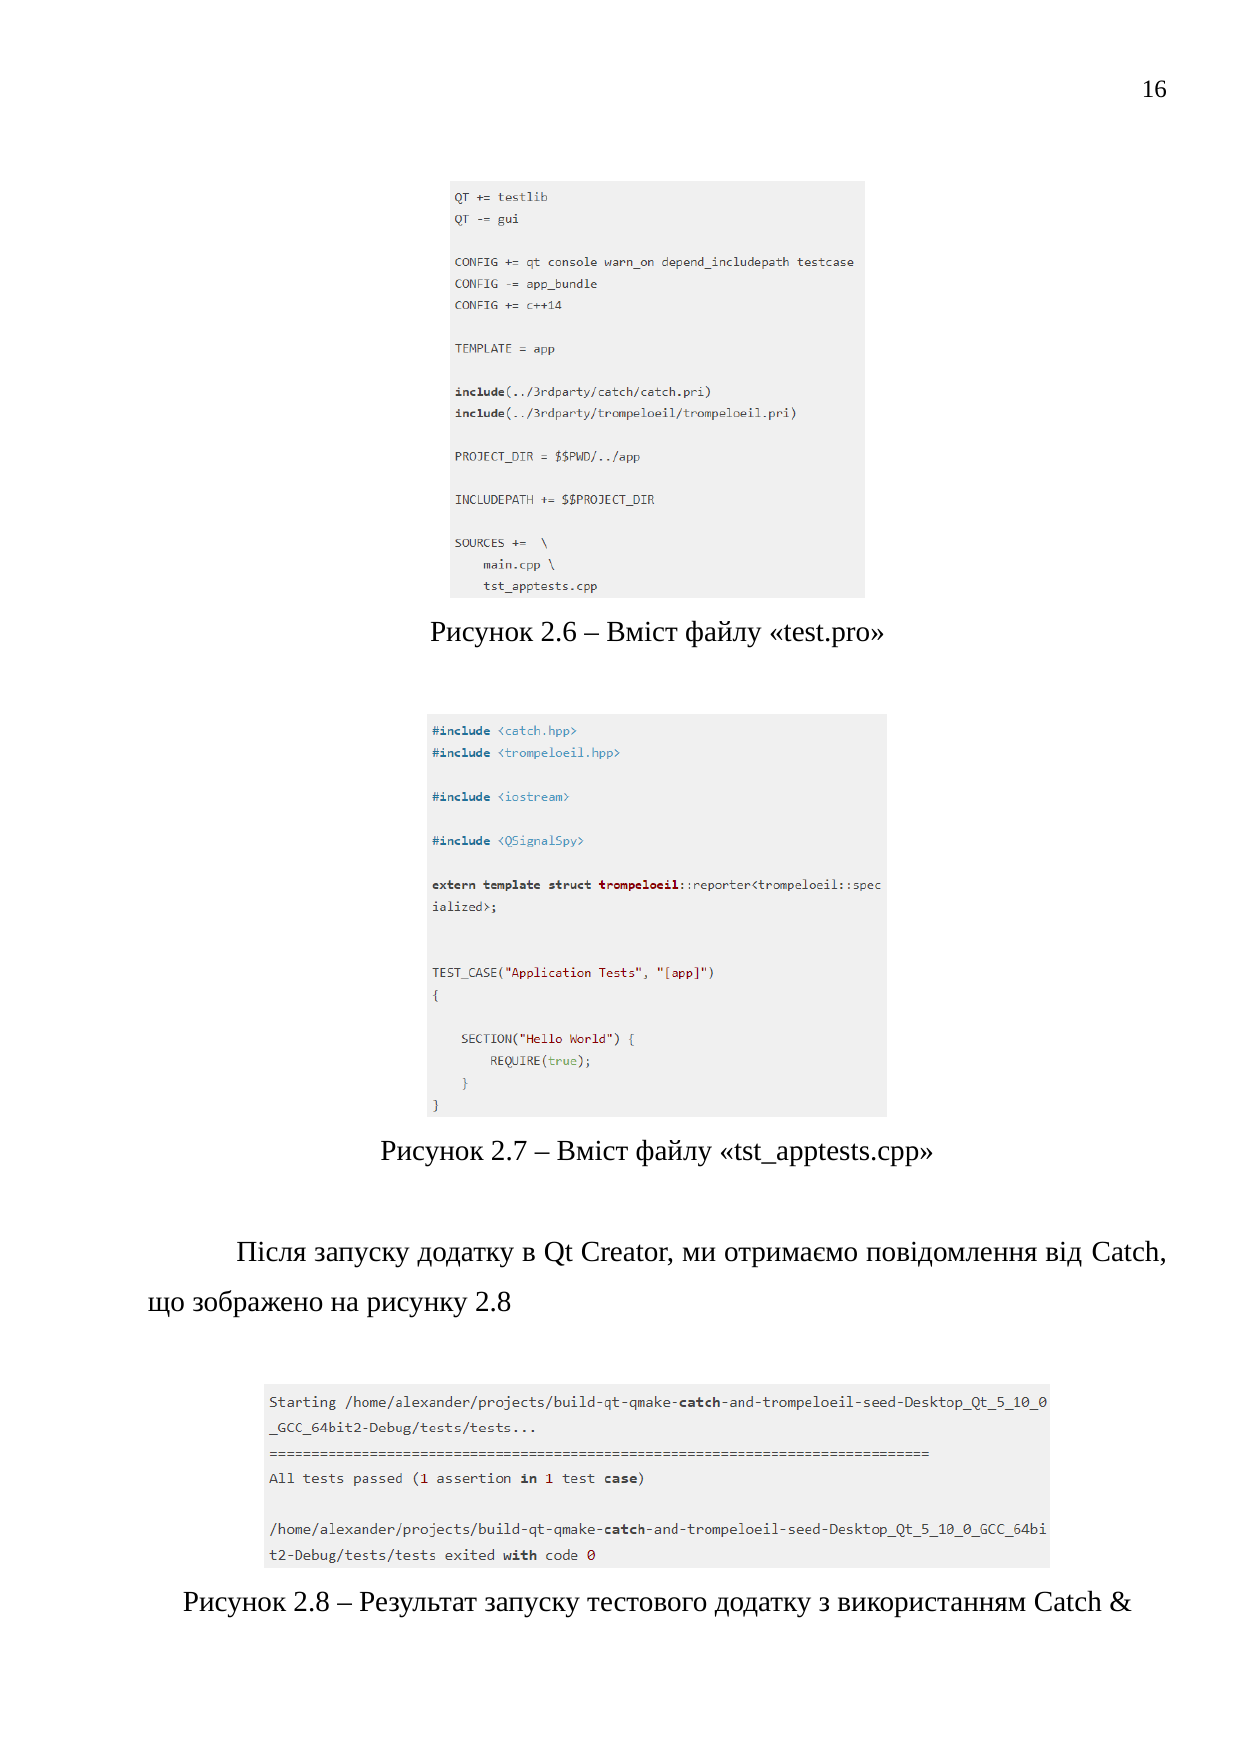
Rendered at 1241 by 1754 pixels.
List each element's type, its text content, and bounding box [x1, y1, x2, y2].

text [148, 1584, 1167, 1618]
text Рисунок 2.6 – Вміст файлу «test.pro» [148, 614, 1167, 648]
picture [450, 181, 865, 598]
text Рисунок 2.7 – Вміст файлу «tst_apptests.cpp» [148, 1133, 1167, 1167]
text Після запуску додатку в Qt Creator, ми отримаємо повідомлення від Catch, що зображено на рисунку 2.8 [148, 1234, 1167, 1318]
picture [427, 714, 887, 1117]
picture [264, 1384, 1050, 1568]
